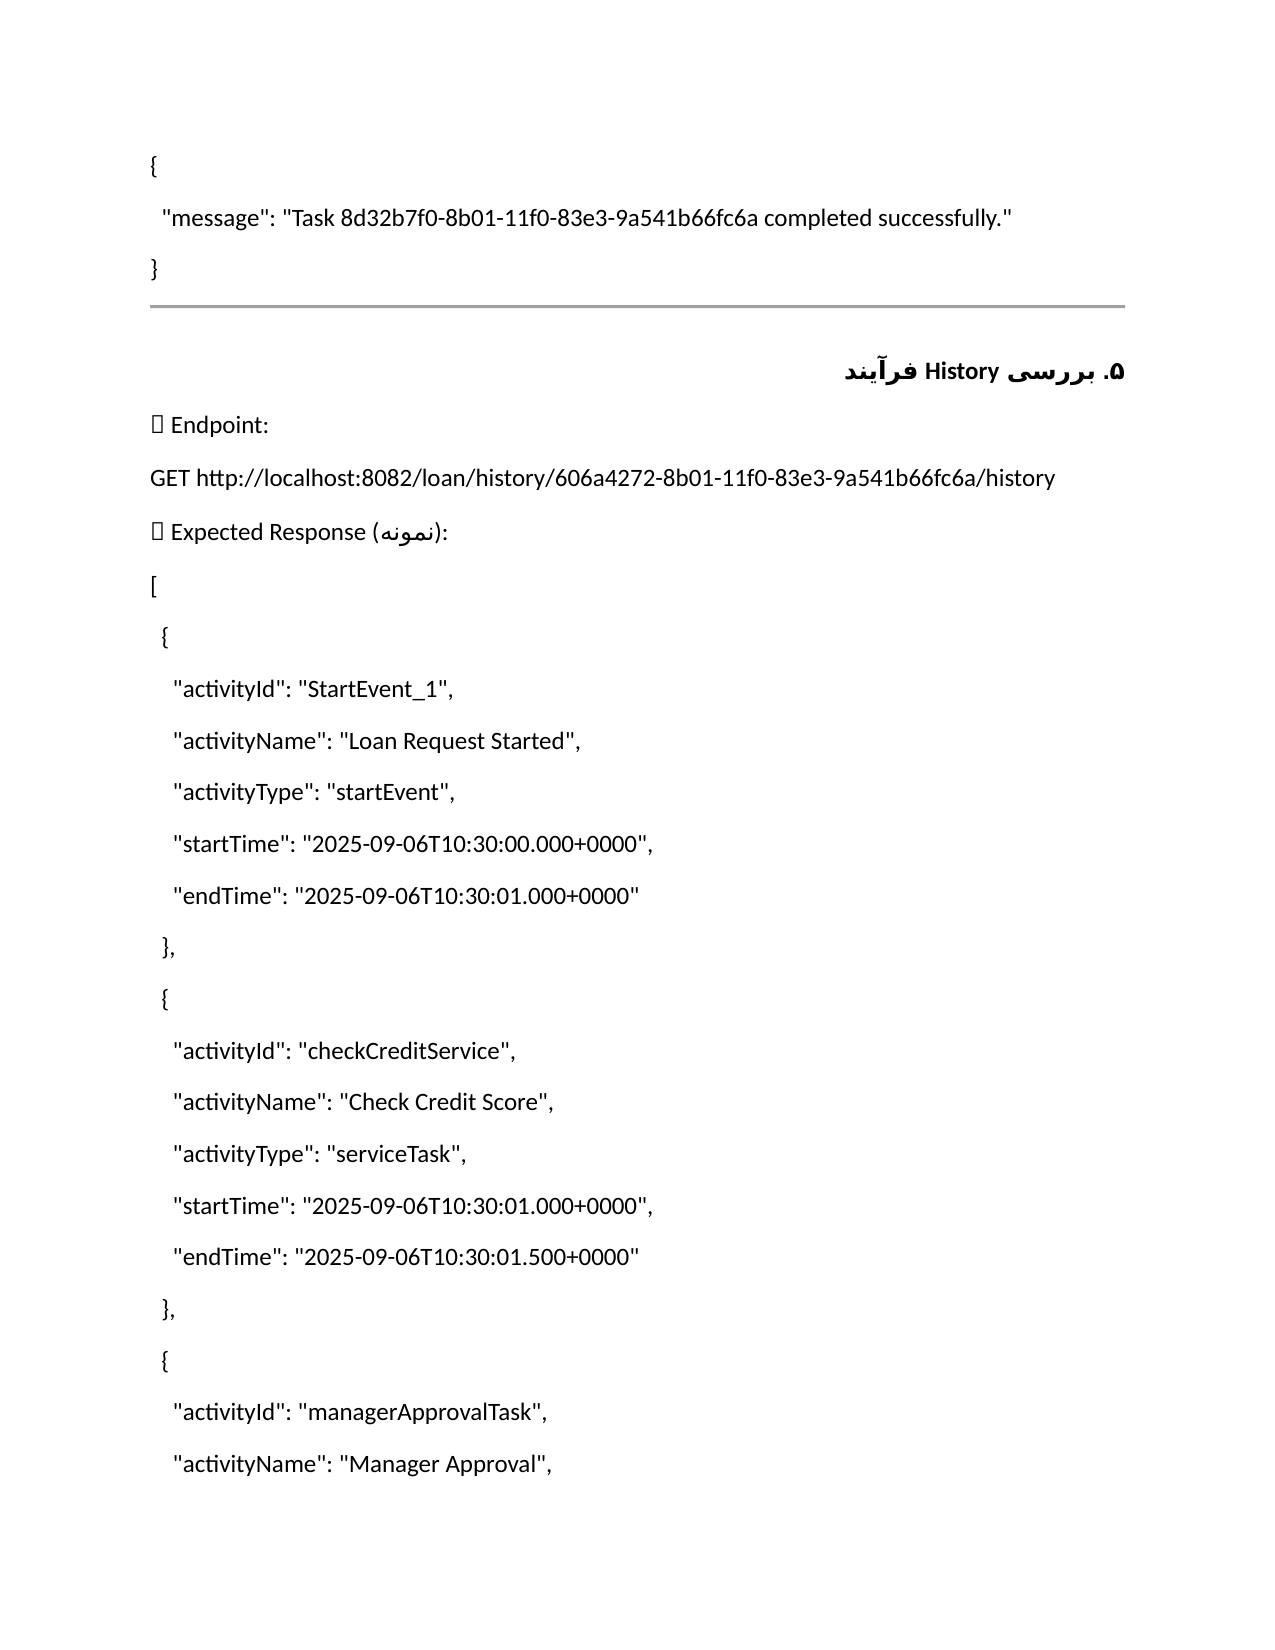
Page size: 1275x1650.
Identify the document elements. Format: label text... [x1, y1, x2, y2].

text 📌 Expected Response (نمونه): [150, 514, 1125, 548]
text "activityName": "Loan Request Started", [150, 725, 1125, 755]
text ۵. بررسی History فرآیند [150, 355, 1125, 385]
text "activityType": "serviceTask", [150, 1138, 1125, 1169]
text "activityType": "startEvent", [150, 777, 1125, 807]
text } [150, 253, 1125, 284]
text [ [150, 570, 1125, 600]
text "startTime": "2025-09-06T10:30:00.000+0000", [150, 828, 1125, 859]
text "endTime": "2025-09-06T10:30:01.000+0000" [150, 880, 1125, 910]
text "message": "Task 8d32b7f0-8b01-11f0-83e3-9a541b66fc6a completed successfully." [150, 202, 1125, 232]
text "endTime": "2025-09-06T10:30:01.500+0000" [150, 1242, 1125, 1272]
text "activityName": "Check Credit Score", [150, 1087, 1125, 1117]
text "activityName": "Manager Approval", [150, 1448, 1125, 1479]
text GET http://localhost:8082/loan/history/606a4272-8b01-11f0-83e3-9a541b66fc6a/history [150, 462, 1125, 493]
text 📌 Endpoint: [150, 407, 1125, 441]
text "activityId": "managerApprovalTask", [150, 1397, 1125, 1427]
text { [150, 1345, 1125, 1375]
text "startTime": "2025-09-06T10:30:01.000+0000", [150, 1190, 1125, 1220]
text "activityId": "checkCreditService", [150, 1035, 1125, 1065]
text { [150, 622, 1125, 652]
text }, [150, 932, 1125, 962]
text "activityId": "StartEvent_1", [150, 673, 1125, 704]
text { [150, 150, 1125, 181]
text }, [150, 1293, 1125, 1324]
text { [150, 983, 1125, 1014]
